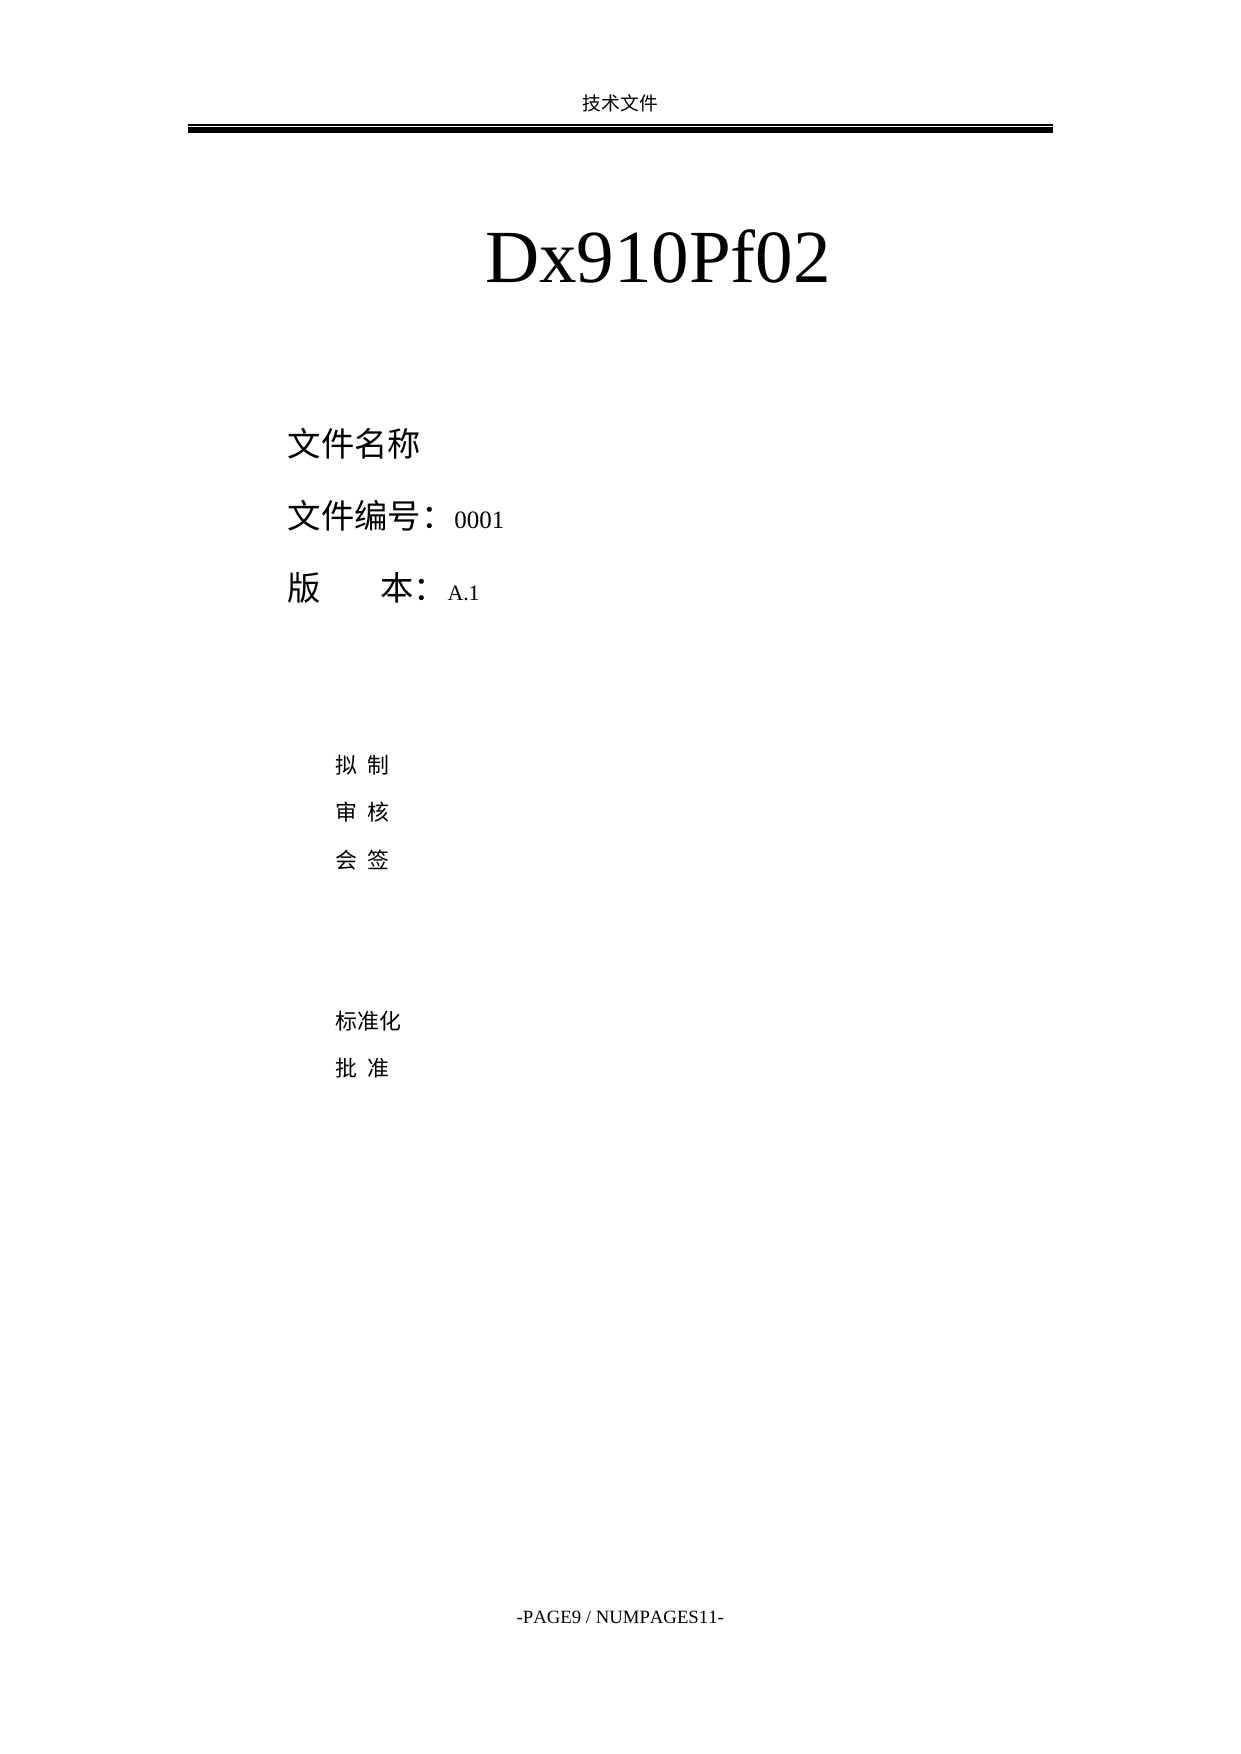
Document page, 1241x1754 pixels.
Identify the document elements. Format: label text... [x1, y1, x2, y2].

text 批 准 [187, 1051, 1053, 1083]
text 文件名称 [187, 417, 1053, 466]
text Dx910Pf02 [187, 212, 1053, 299]
text 会 签 [187, 843, 1053, 874]
text 版 本：A.1 [187, 562, 1053, 610]
text 审 核 [187, 795, 1053, 827]
text 标准化 [187, 1004, 1053, 1035]
text 拟 制 [187, 748, 1053, 779]
text 文件编号：0001 [187, 490, 1053, 538]
